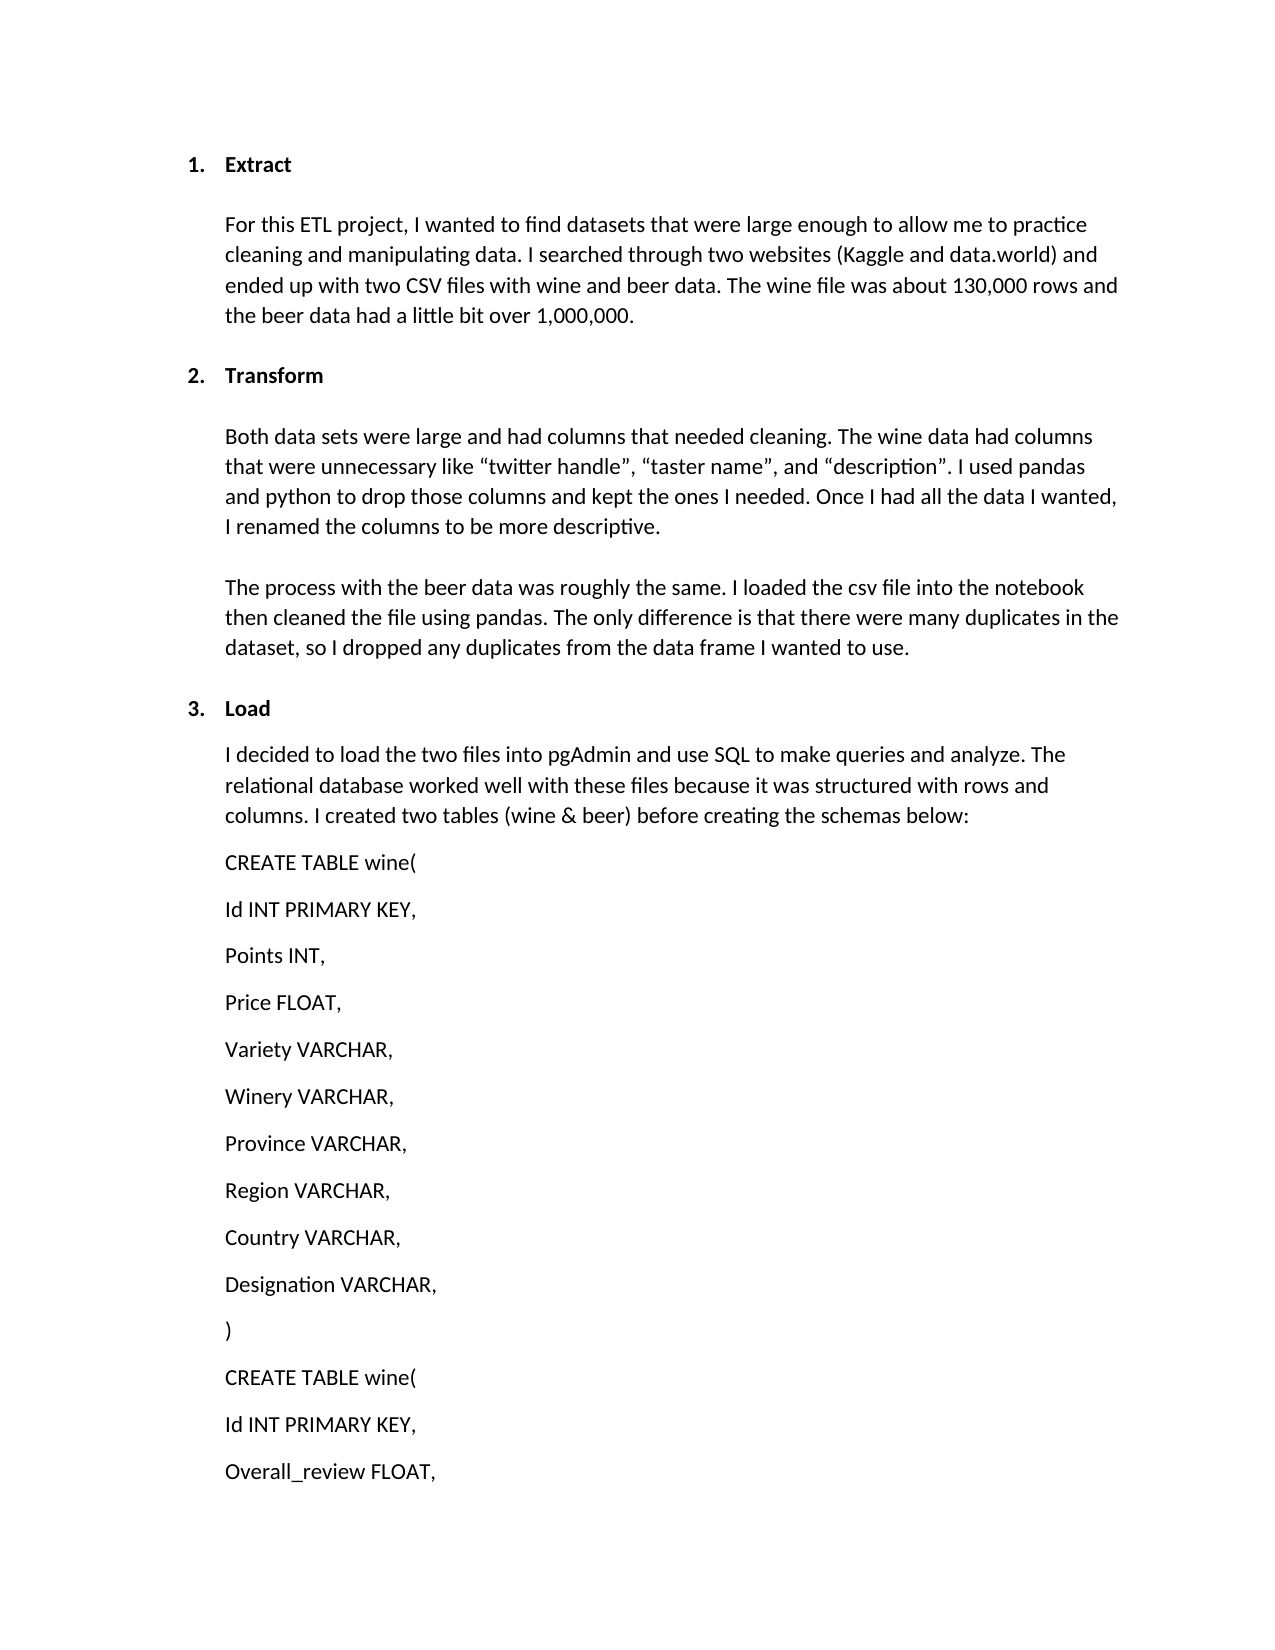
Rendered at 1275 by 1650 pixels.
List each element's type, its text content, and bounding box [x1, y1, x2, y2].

list For this ETL project, I wanted to find datasets that were large enough to allow me to practice cleaning and manipulating data. I searched through two websites (Kaggle and data.world) and ended up with two CSV files with wine and beer data. The wine file was about 130,000 rows and the beer data had a little bit over 1,000,000. [225, 210, 1125, 329]
text Winery VARCHAR, [225, 1082, 1125, 1110]
text ) [225, 1317, 1125, 1345]
text Country VARCHAR, [225, 1223, 1125, 1251]
text Designation VARCHAR, [225, 1270, 1125, 1298]
text Price FLOAT, [225, 988, 1125, 1017]
text CREATE TABLE wine( [225, 848, 1125, 876]
text Variety VARCHAR, [225, 1035, 1125, 1063]
text Province VARCHAR, [225, 1129, 1125, 1157]
text I decided to load the two files into pgAdmin and use SQL to make queries and analyze. The relational database worked well with these files because it was structured with rows and columns. I created two tables (wine & beer) before creating the schemas below: [225, 741, 1125, 829]
list Transform [187, 361, 1125, 389]
text Id INT PRIMARY KEY, [225, 895, 1125, 923]
list Both data sets were large and had columns that needed cleaning. The wine data had columns that were unnecessary like “twitter handle”, “taster name”, and “description”. I used pandas and python to drop those columns and kept the ones I needed. Once I had all the data I wanted, I renamed the columns to be more descriptive. [225, 422, 1125, 541]
text Points INT, [225, 942, 1125, 970]
text CREATE TABLE wine( [225, 1363, 1125, 1392]
text Region VARCHAR, [225, 1176, 1125, 1204]
list The process with the beer data was roughly the same. I loaded the csv file into the notebook then cleaned the file using pandas. The only difference is that there were many duplicates in the dataset, so I dropped any duplicates from the data frame I wanted to use. [225, 573, 1125, 661]
text Id INT PRIMARY KEY, [225, 1410, 1125, 1438]
list Extract [187, 150, 1125, 178]
text Overall_review FLOAT, [225, 1457, 1125, 1485]
list Load [187, 694, 1125, 722]
